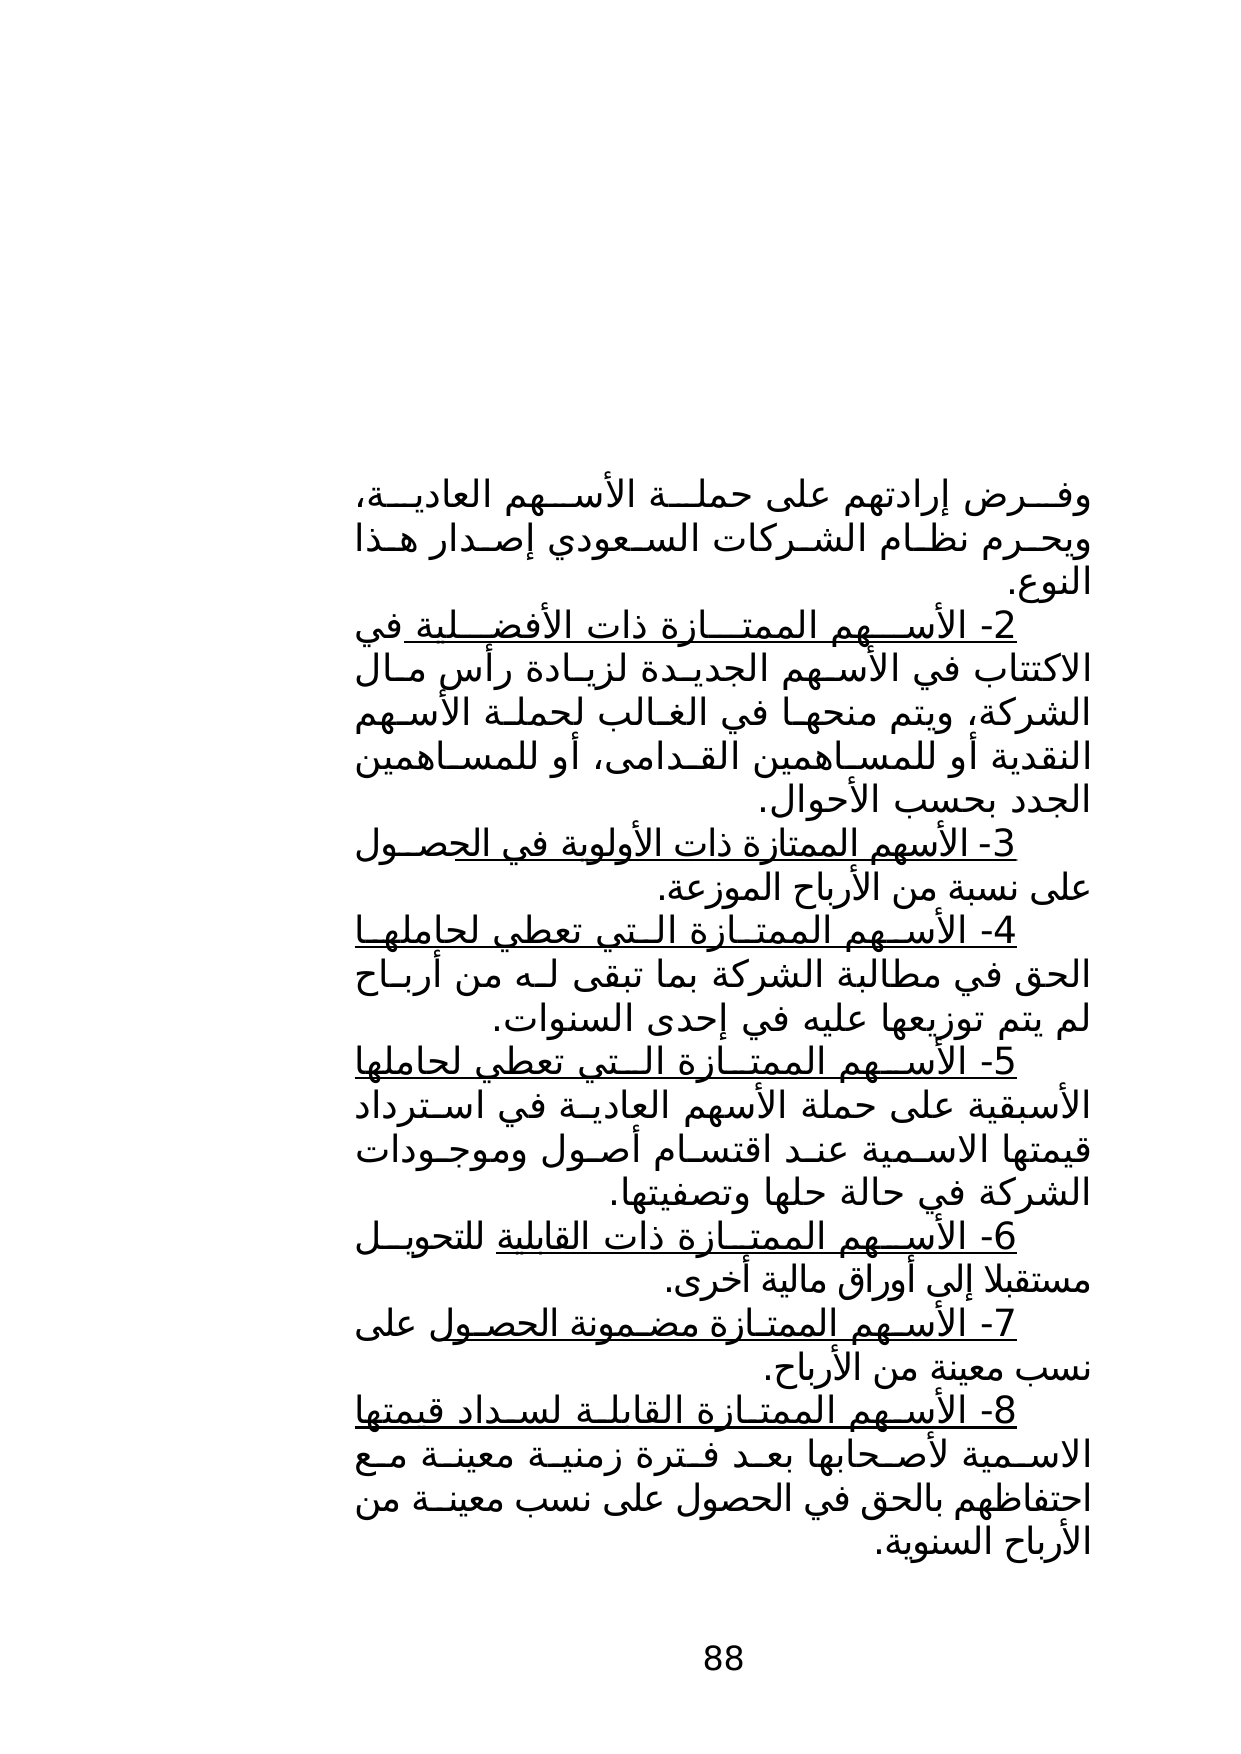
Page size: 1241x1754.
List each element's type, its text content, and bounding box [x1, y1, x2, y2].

text 4- الأسهم الممتازة التي تعطي لحاملها الحق في مطالبة الشركة بما تبقى له من أرباح لم يتم توزيعها عليه في إحدى السنوات. [354, 909, 1092, 1040]
text 7- الأسهم الممتازة مضمونة الحصول على نسب معينة من الأرباح. [354, 1302, 1092, 1389]
text 2- الأسهم الممتازة ذات الأفضلية في الاكتتاب في الأسهم الجديدة لزيادة رأس مال الشركة، ويتم منحها في الغالب لحملة الأسهم النقدية أو للمساهمين القدامى، أو للمساهمين الجدد بحسب الأحوال. [354, 603, 1092, 822]
text 8- الأسهم الممتازة القابلة لسداد قيمتها الاسمية لأصحابها بعد فترة زمنية معينة مع احتفاظهم بالحق في الحصول على نسب معينة من الأرباح السنوية. [354, 1389, 1092, 1564]
text 5- الأسهم الممتازة التي تعطي لحاملها الأسبقية على حملة الأسهم العادية في استرداد قيمتها الاسمية عند اقتسام أصول وموجودات الشركة في حالة حلها وتصفيتها. [354, 1040, 1092, 1214]
text 3- الأسهم الممتازة ذات الأولوية في الحصول على نسبة من الأرباح الموزعة. [354, 822, 1092, 909]
text 6- الأسهم الممتازة ذات القابلية للتحويل مستقبلا إلى أوراق مالية أخرى. [354, 1214, 1092, 1302]
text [354, 472, 1092, 603]
